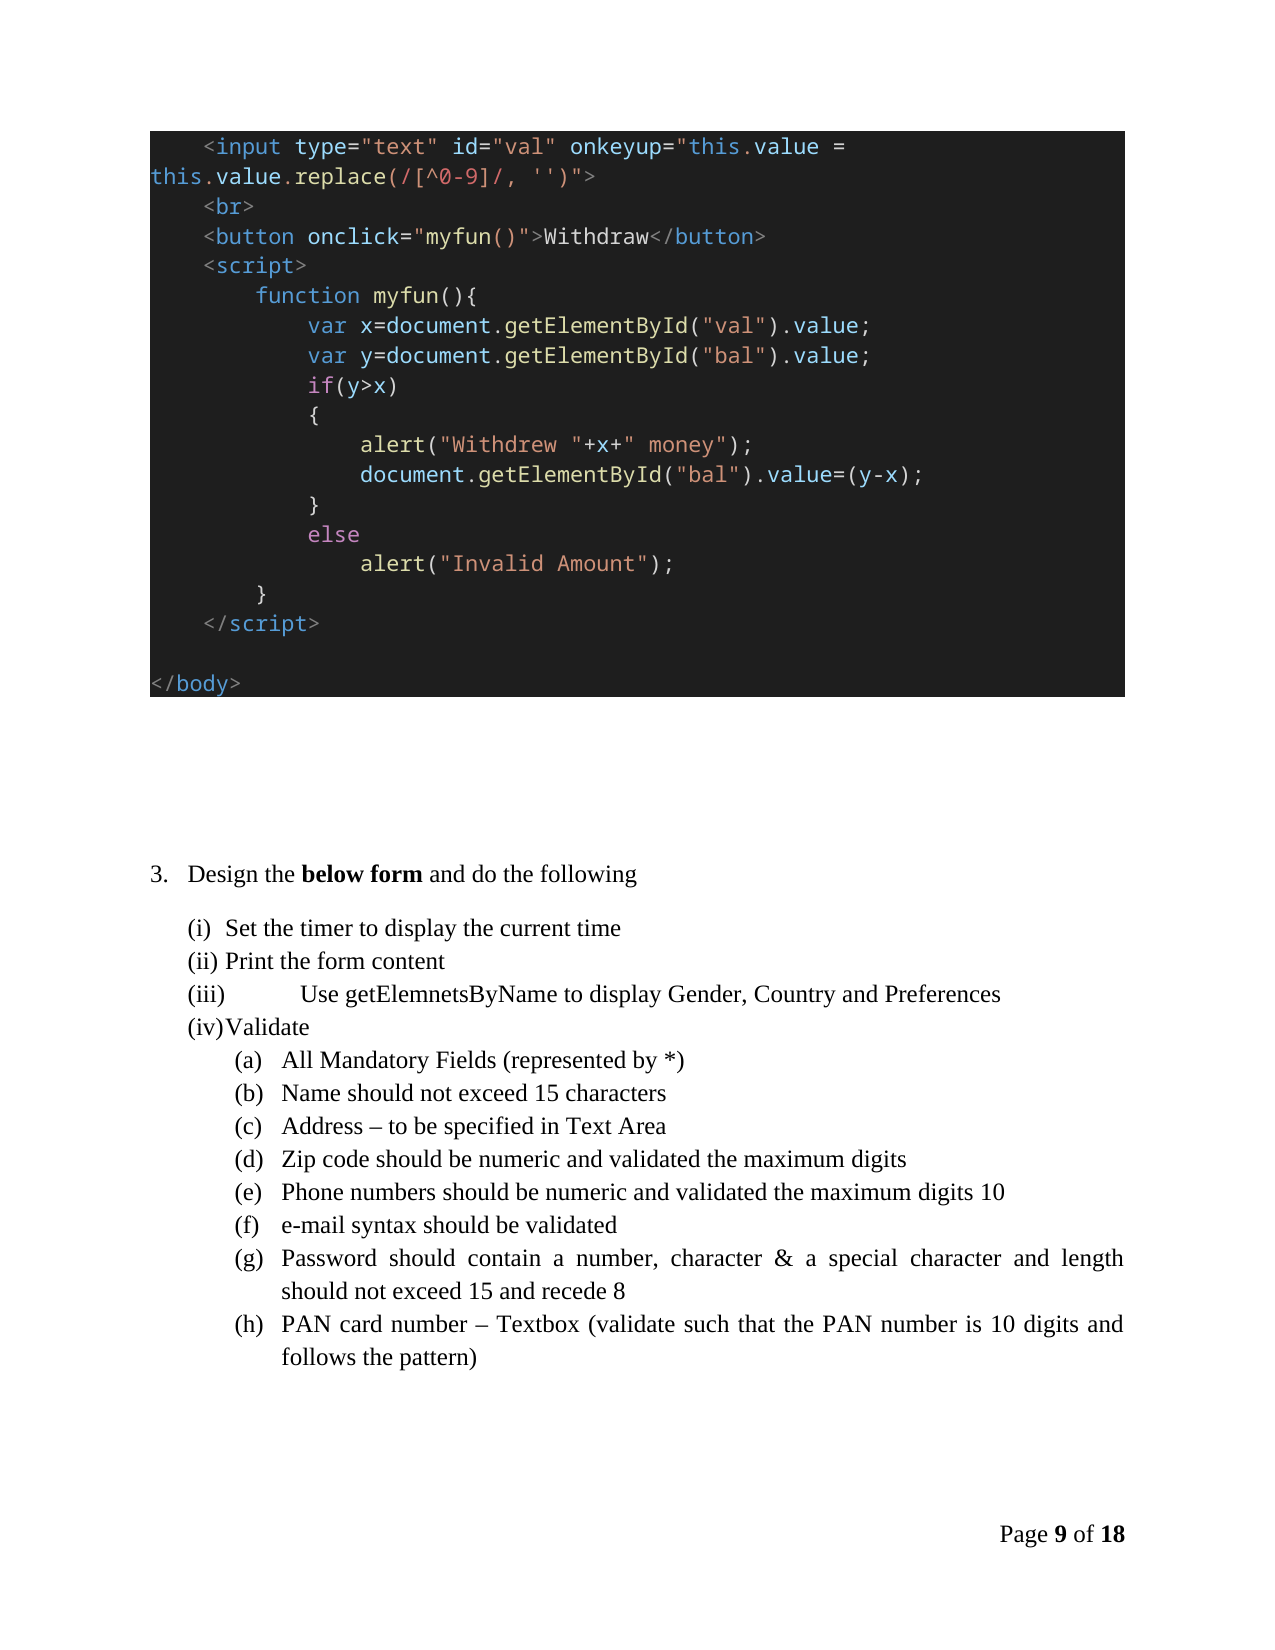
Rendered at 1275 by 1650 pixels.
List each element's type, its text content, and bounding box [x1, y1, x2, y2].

text } [150, 489, 1125, 518]
list PAN card number – Textbox (validate such that the PAN number is 10 digits and follows the pattern) [234, 1309, 1125, 1371]
list Print the form content [187, 946, 1125, 974]
text <script> [150, 250, 1125, 280]
text </script> [150, 608, 1125, 638]
list Phone numbers should be numeric and validated the maximum digits 10 [234, 1177, 1125, 1206]
text var y=document.getElementById("bal").value; [150, 340, 1125, 369]
list Design the below form and do the following [150, 859, 1125, 888]
list Zip code should be numeric and validated the maximum digits [234, 1144, 1125, 1173]
text else [150, 518, 1125, 548]
list Set the timer to display the current time [187, 913, 1125, 941]
list Use getElemnetsByName to display Gender, Country and Preferences [187, 979, 1125, 1007]
text alert("Withdrew "+x+" money"); [150, 429, 1125, 459]
text } [150, 578, 1125, 608]
list Name should not exceed 15 characters [234, 1078, 1125, 1107]
text </body> [150, 667, 1125, 697]
text if(y>x) [150, 369, 1125, 399]
text { [150, 399, 1125, 429]
list All Mandatory Fields (represented by *) [234, 1045, 1125, 1073]
list Address – to be specified in Text Area [234, 1111, 1125, 1139]
text <button onclick="myfun()">Withdraw</button> [150, 221, 1125, 250]
text document.getElementById("bal").value=(y-x); [150, 459, 1125, 489]
list Password should contain a number, character & a special character and length should not exceed 15 and recede 8 [234, 1243, 1125, 1305]
list e-mail syntax should be validated [234, 1210, 1125, 1239]
text <br> [150, 191, 1125, 221]
text var x=document.getElementById("val").value; [150, 310, 1125, 340]
list Validate [187, 1012, 1125, 1041]
text alert("Invalid Amount"); [150, 548, 1125, 578]
text function myfun(){ [150, 280, 1125, 310]
text <input type="text" id="val" onkeyup="this.value = this.value.replace(/[^0-9]/, '')"> [150, 131, 1125, 191]
